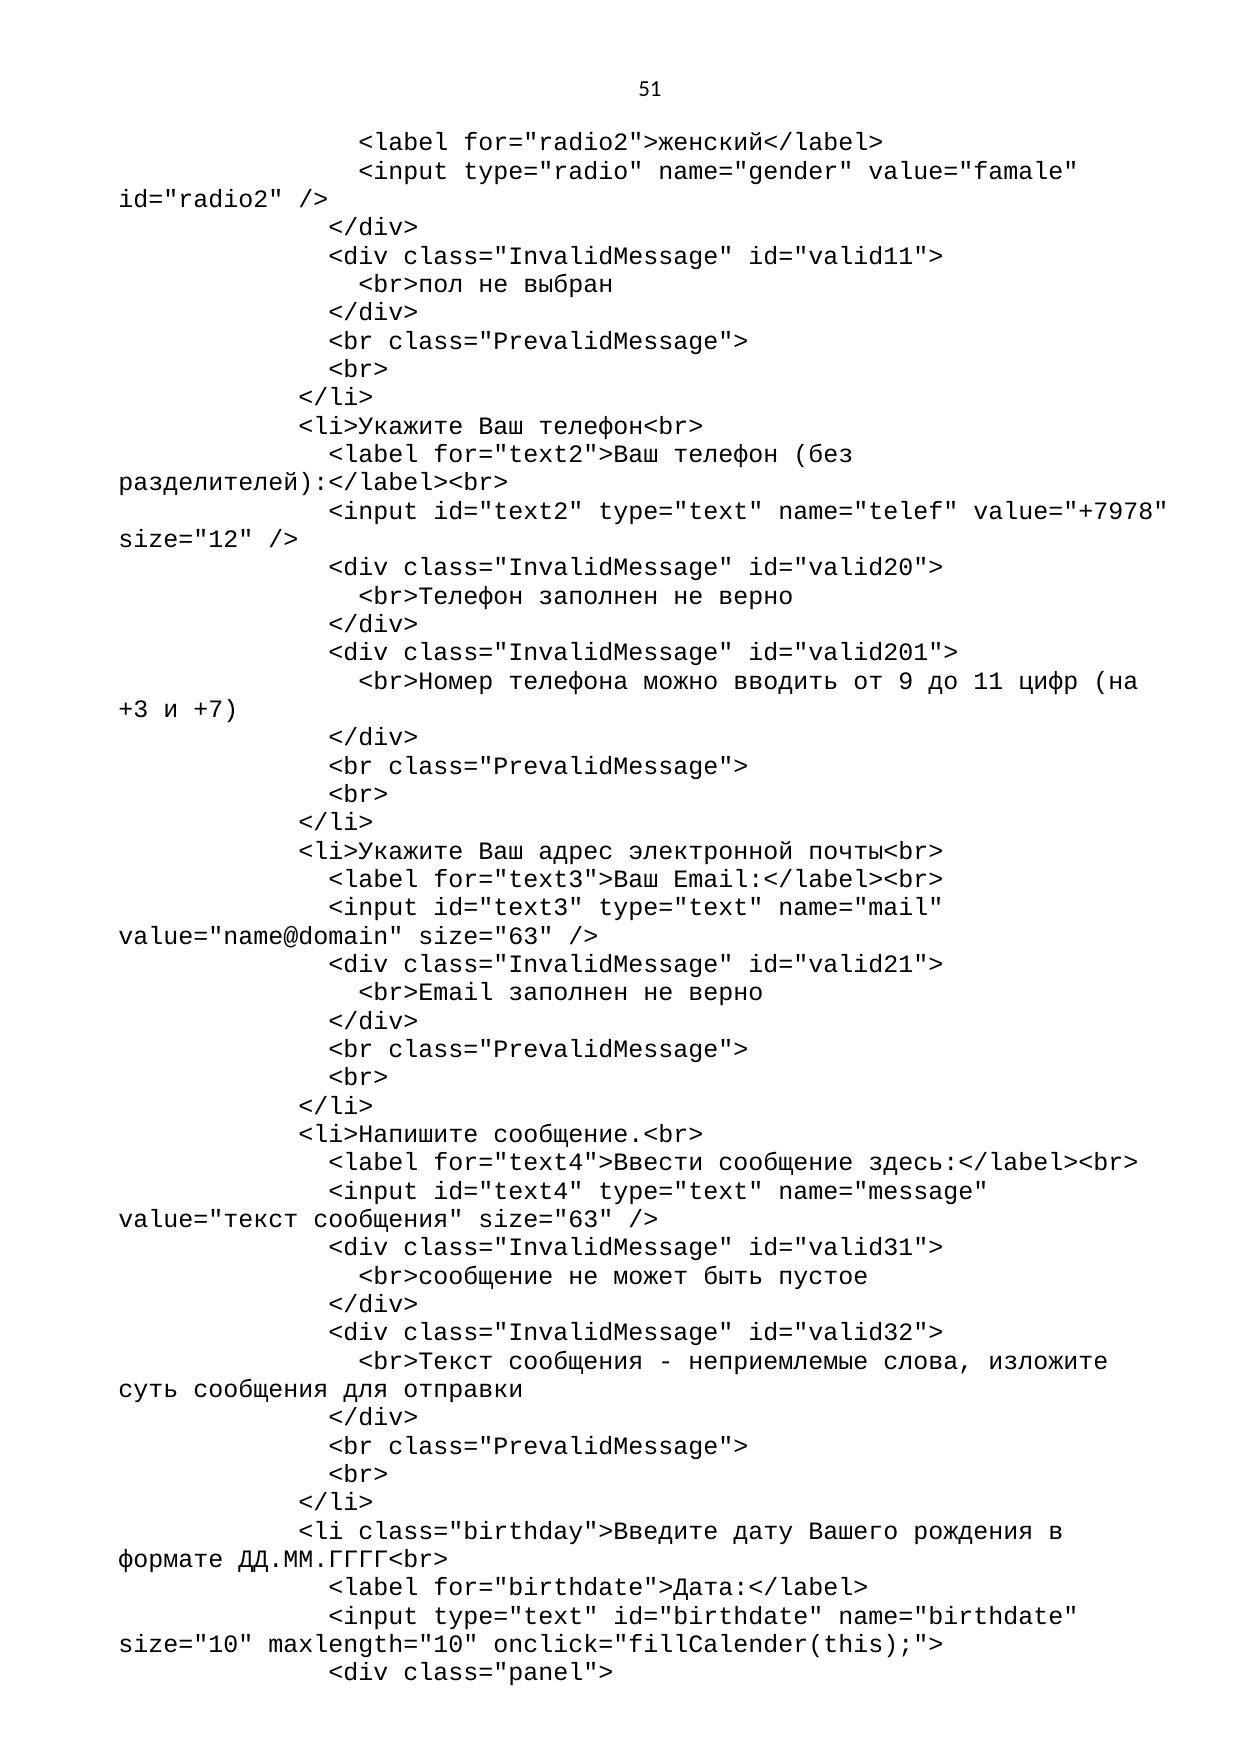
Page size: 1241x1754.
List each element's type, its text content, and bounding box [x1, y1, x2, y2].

text <label for="text3">Ваш Email:</label><br> [118, 867, 1181, 895]
text <input id="text4" type="text" name="message" value="текст сообщения" size="63" /> [118, 1178, 1181, 1235]
text <br class="PrevalidMessage"> [118, 1037, 1181, 1065]
text <div class="InvalidMessage" id="valid11"> [118, 243, 1181, 272]
text </div> [118, 1405, 1181, 1433]
text <input id="text3" type="text" name="mail" value="name@domain" size="63" /> [118, 895, 1181, 952]
text </li> [118, 1093, 1181, 1122]
text </div> [118, 300, 1181, 328]
text <input id="text2" type="text" name="telef" value="+7978" size="12" /> [118, 498, 1181, 555]
text <label for="birthdate">Дата:</label> [118, 1575, 1181, 1603]
text <br> [118, 357, 1181, 385]
text <input type="radio" name="gender" value="famale" id="radio2" /> [118, 158, 1181, 215]
text <label for="text4">Ввести сообщение здесь:</label><br> [118, 1150, 1181, 1178]
text <li class="birthday">Введите дату Вашего рождения в формате ДД.ММ.ГГГГ<br> [118, 1518, 1181, 1575]
text </li> [118, 810, 1181, 838]
text </div> [118, 612, 1181, 640]
text <br class="PrevalidMessage"> [118, 1433, 1181, 1462]
text <br> [118, 1065, 1181, 1093]
text <div class="InvalidMessage" id="valid32"> [118, 1320, 1181, 1348]
text <li>Укажите Ваш адрес электронной почты<br> [118, 838, 1181, 867]
text <div class="InvalidMessage" id="valid20"> [118, 555, 1181, 583]
text </li> [118, 385, 1181, 413]
text <div class="panel"> [118, 1660, 1181, 1688]
text </div> [118, 1292, 1181, 1320]
text <br> [118, 782, 1181, 810]
text <br>Телефон заполнен не верно [118, 583, 1181, 612]
text <br>Текст сообщения - неприемлемые слова, изложите суть сообщения для отправки [118, 1348, 1181, 1405]
text <br>пол не выбран [118, 272, 1181, 300]
text <br>Номер телефона можно вводить от 9 до 11 цифр (на +3 и +7) [118, 668, 1181, 725]
text </div> [118, 215, 1181, 243]
text <br class="PrevalidMessage"> [118, 328, 1181, 357]
text <li>Напишите сообщение.<br> [118, 1122, 1181, 1150]
text <label for="radio2">женский</label> [118, 130, 1181, 158]
text <label for="text2">Ваш телефон (без разделителей):</label><br> [118, 442, 1181, 498]
text <li>Укажите Ваш телефон<br> [118, 413, 1181, 442]
text <div class="InvalidMessage" id="valid31"> [118, 1235, 1181, 1263]
text <br>Email заполнен не верно [118, 980, 1181, 1008]
text </li> [118, 1490, 1181, 1518]
text <div class="InvalidMessage" id="valid201"> [118, 640, 1181, 668]
text </div> [118, 1008, 1181, 1037]
text <br> [118, 1462, 1181, 1490]
text <input type="text" id="birthdate" name="birthdate" size="10" maxlength="10" onclick="fillCalender(this);"> [118, 1603, 1181, 1660]
text <br>сообщение не может быть пустое [118, 1263, 1181, 1292]
text </div> [118, 725, 1181, 753]
text <br class="PrevalidMessage"> [118, 753, 1181, 782]
text <div class="InvalidMessage" id="valid21"> [118, 952, 1181, 980]
